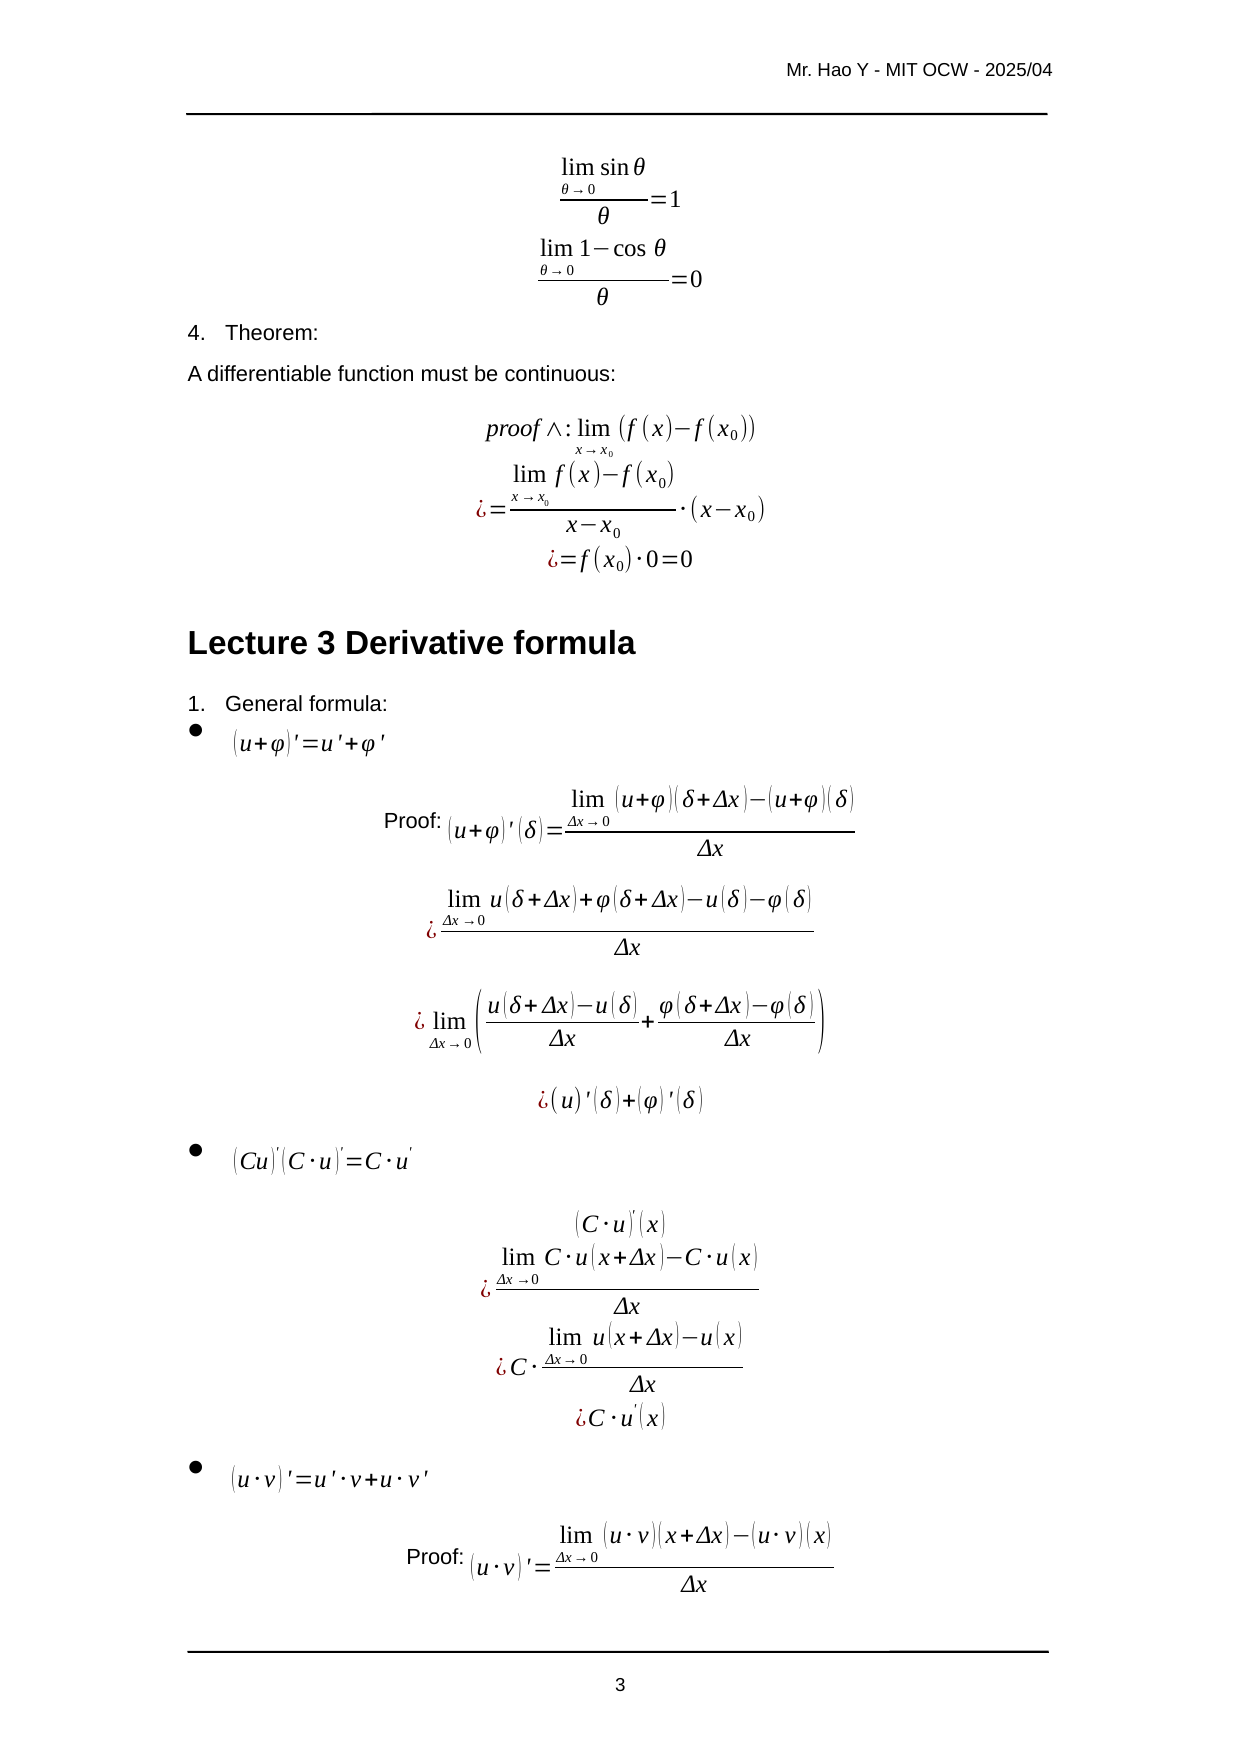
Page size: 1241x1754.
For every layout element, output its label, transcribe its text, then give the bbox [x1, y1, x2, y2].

subtitle Lecture 3 Derivative formula [187, 622, 1053, 662]
text Proof: [187, 1518, 1053, 1599]
text A differentiable function must be continuous: [187, 353, 1053, 393]
list Theorem: [187, 313, 1053, 353]
list General formula: [187, 683, 1053, 723]
text Proof: [187, 782, 1053, 863]
